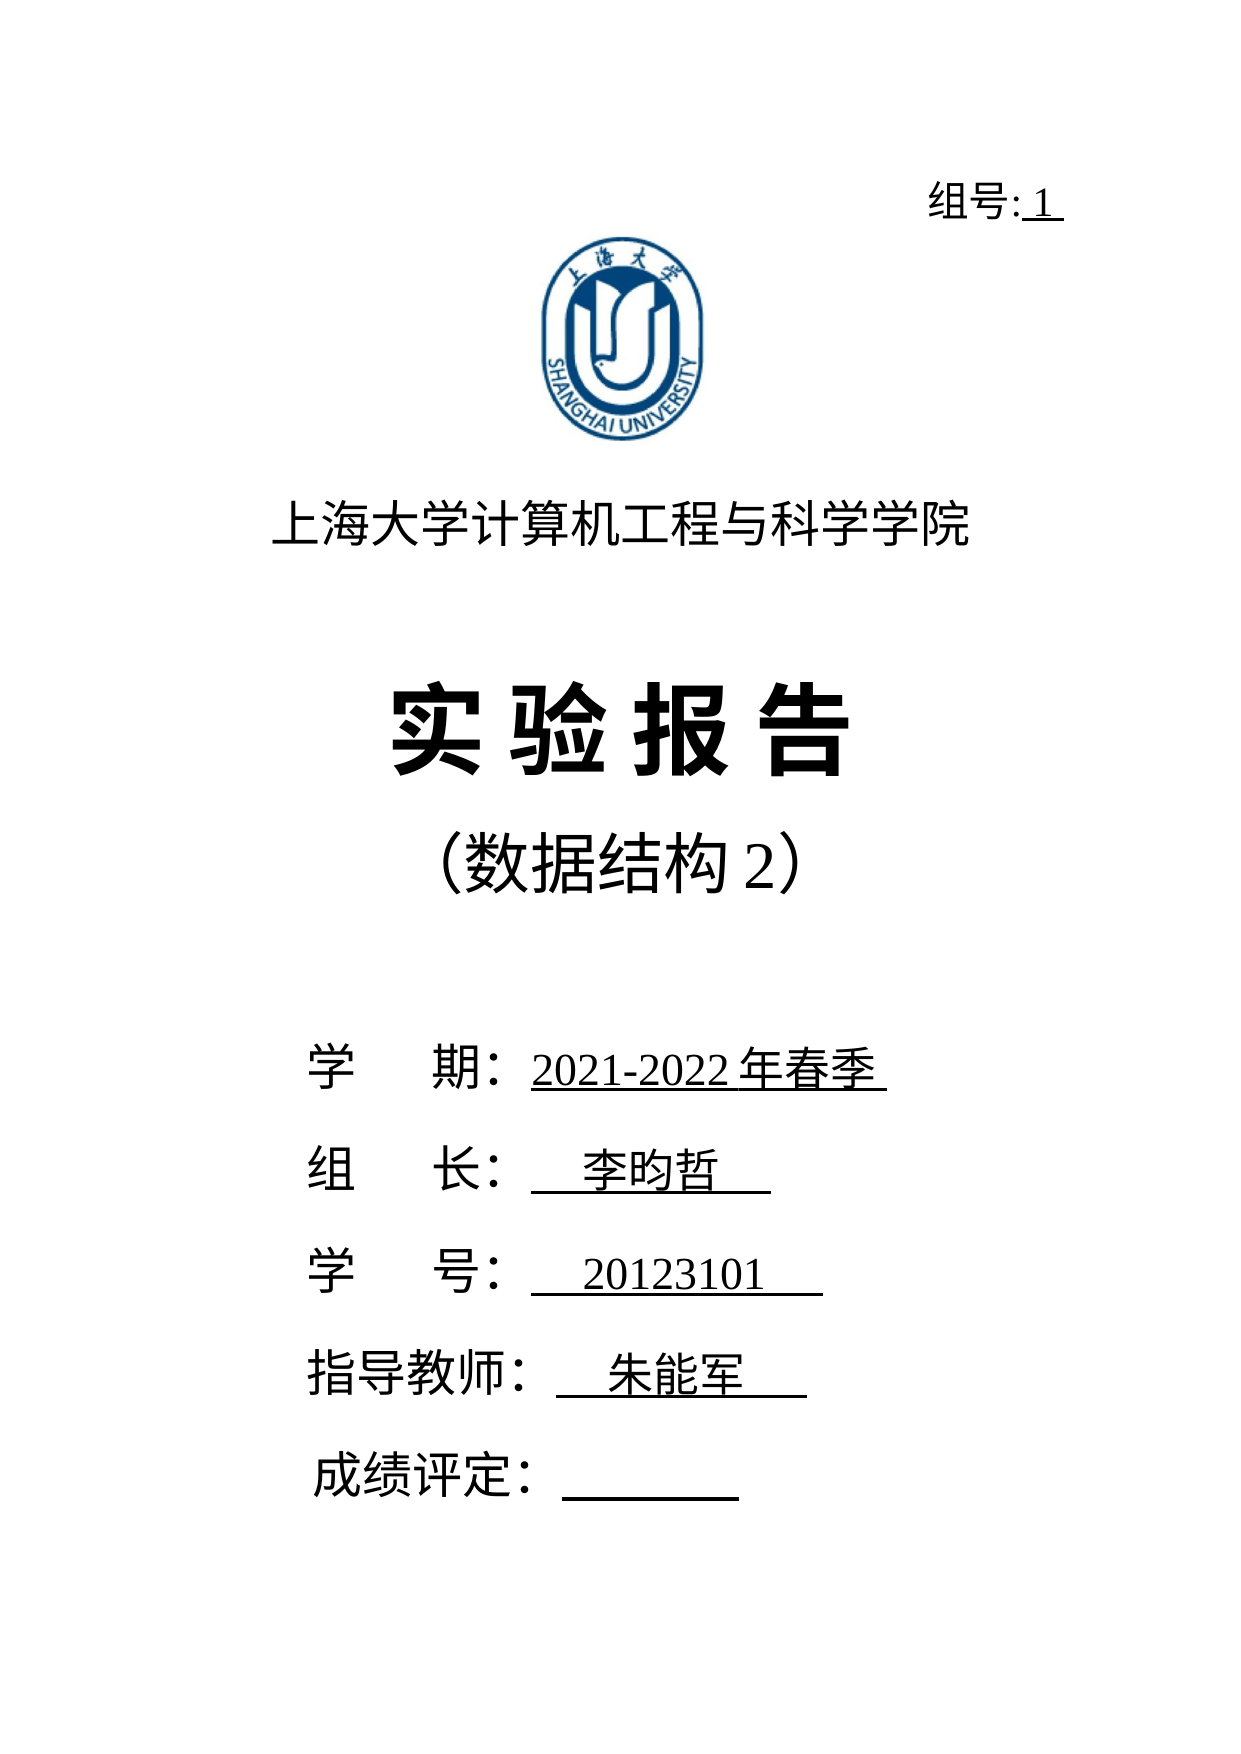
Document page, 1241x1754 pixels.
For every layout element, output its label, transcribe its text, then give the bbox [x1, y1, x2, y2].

text 上海大学计算机工程与科学学院 [187, 469, 1053, 571]
text 实 验 报 告 [187, 639, 1053, 809]
picture [533, 231, 707, 445]
text 指导教师： 朱能军 [231, 1318, 1053, 1420]
text （数据结构2） [187, 809, 1053, 911]
text 学 期：2021-2022年春季 [231, 1013, 1053, 1115]
text 学 号： 20123101 [231, 1217, 1053, 1318]
text 组 长： 李昀哲 [231, 1115, 1053, 1217]
text 组号: 1 [187, 164, 1053, 232]
text 成绩评定： [187, 1420, 1003, 1522]
